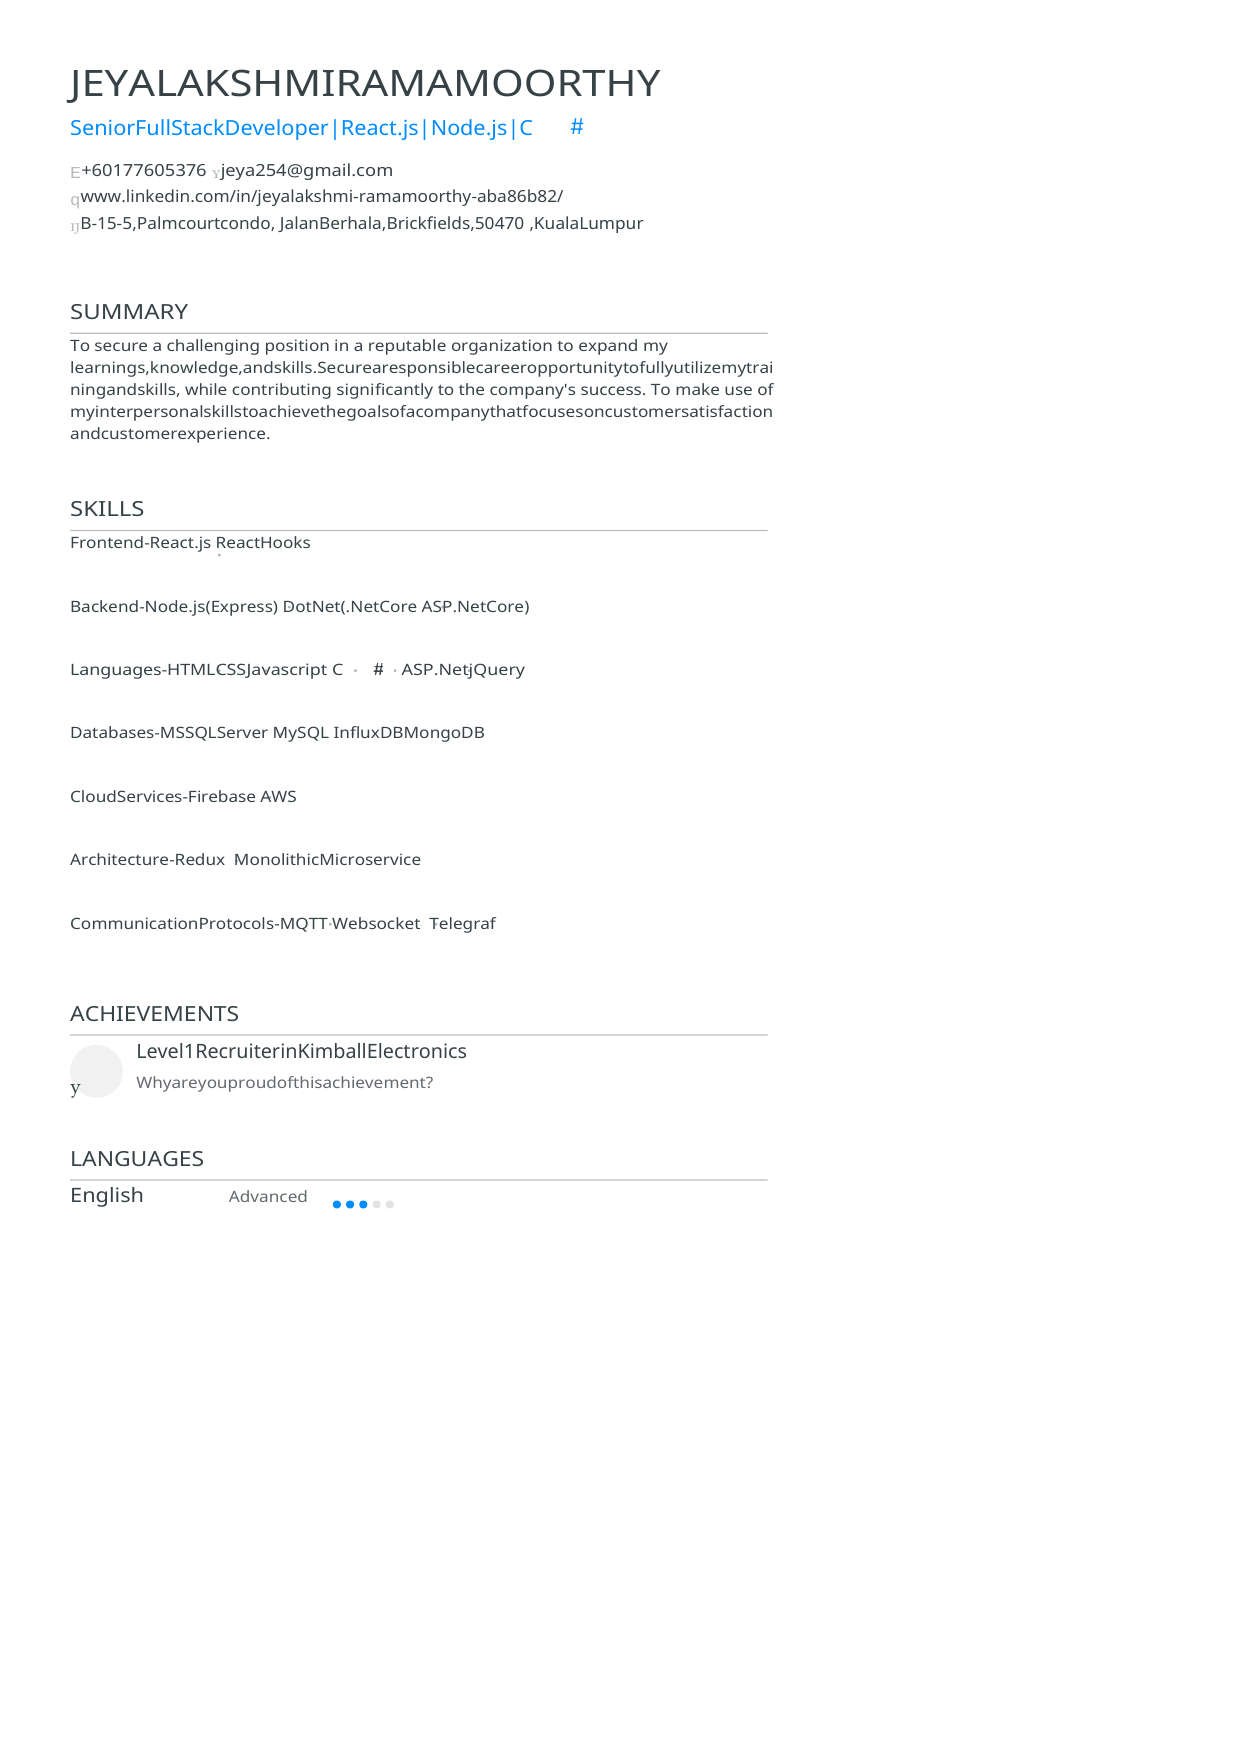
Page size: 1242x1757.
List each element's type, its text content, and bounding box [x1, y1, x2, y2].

text Languages-HTMLCSSJavascript C ASP.NetjQuery [70, 659, 1185, 680]
text E+60177605376 jeya254@gmail.com [70, 158, 1185, 184]
text Architecture-Redux MonolithicMicroservice [70, 849, 1185, 870]
text Databases-MSSQLServer MySQL InfluxDBMongoDB [70, 722, 1185, 743]
subtitle SeniorFullStackDeveloper|React.js|Node.js|C [70, 113, 1185, 141]
text B-15-5,Palmcourtcondo, JalanBerhala,Brickﬁelds,50470 ,KualaLumpur [70, 212, 1185, 237]
text English Advanced [70, 1181, 1185, 1208]
title JEYALAKSHMIRAMAMOORTHY [70, 58, 1185, 108]
subtitle SUMMARY [70, 297, 1185, 326]
text Backend-Node.js(Express) DotNet(.NetCore ASP.NetCore) [70, 595, 1185, 617]
subtitle LANGUAGES [70, 1144, 1185, 1172]
text qwww.linkedin.com/in/jeyalakshmi-ramamoorthy-aba86b82/ [70, 185, 1185, 210]
subtitle SKILLS [70, 494, 1185, 523]
text Whyareyouproudofthisachievement? [136, 1072, 1185, 1093]
text CloudServices-Firebase AWS [70, 786, 1185, 807]
picture [570, 118, 584, 134]
text CommunicationProtocols-MQTT Websocket Telegraf [70, 912, 1185, 934]
text Level1RecruiterinKimballElectronics [136, 1038, 1185, 1064]
text Frontend-React.js ReactHooks [70, 532, 1185, 553]
subtitle ACHIEVEMENTS [70, 999, 1185, 1027]
text To secure a challenging position in a reputable organization to expand my learnings,knowledge,andskills.Securearesponsiblecareeropportunitytofullyutilizemytrainingandskills, while contributing significantly to the company's success. To make use of myinterpersonalskillstoachievethegoalsofacompanythatfocusesoncustomersatisfactionandcustomerexperience. [70, 335, 781, 444]
